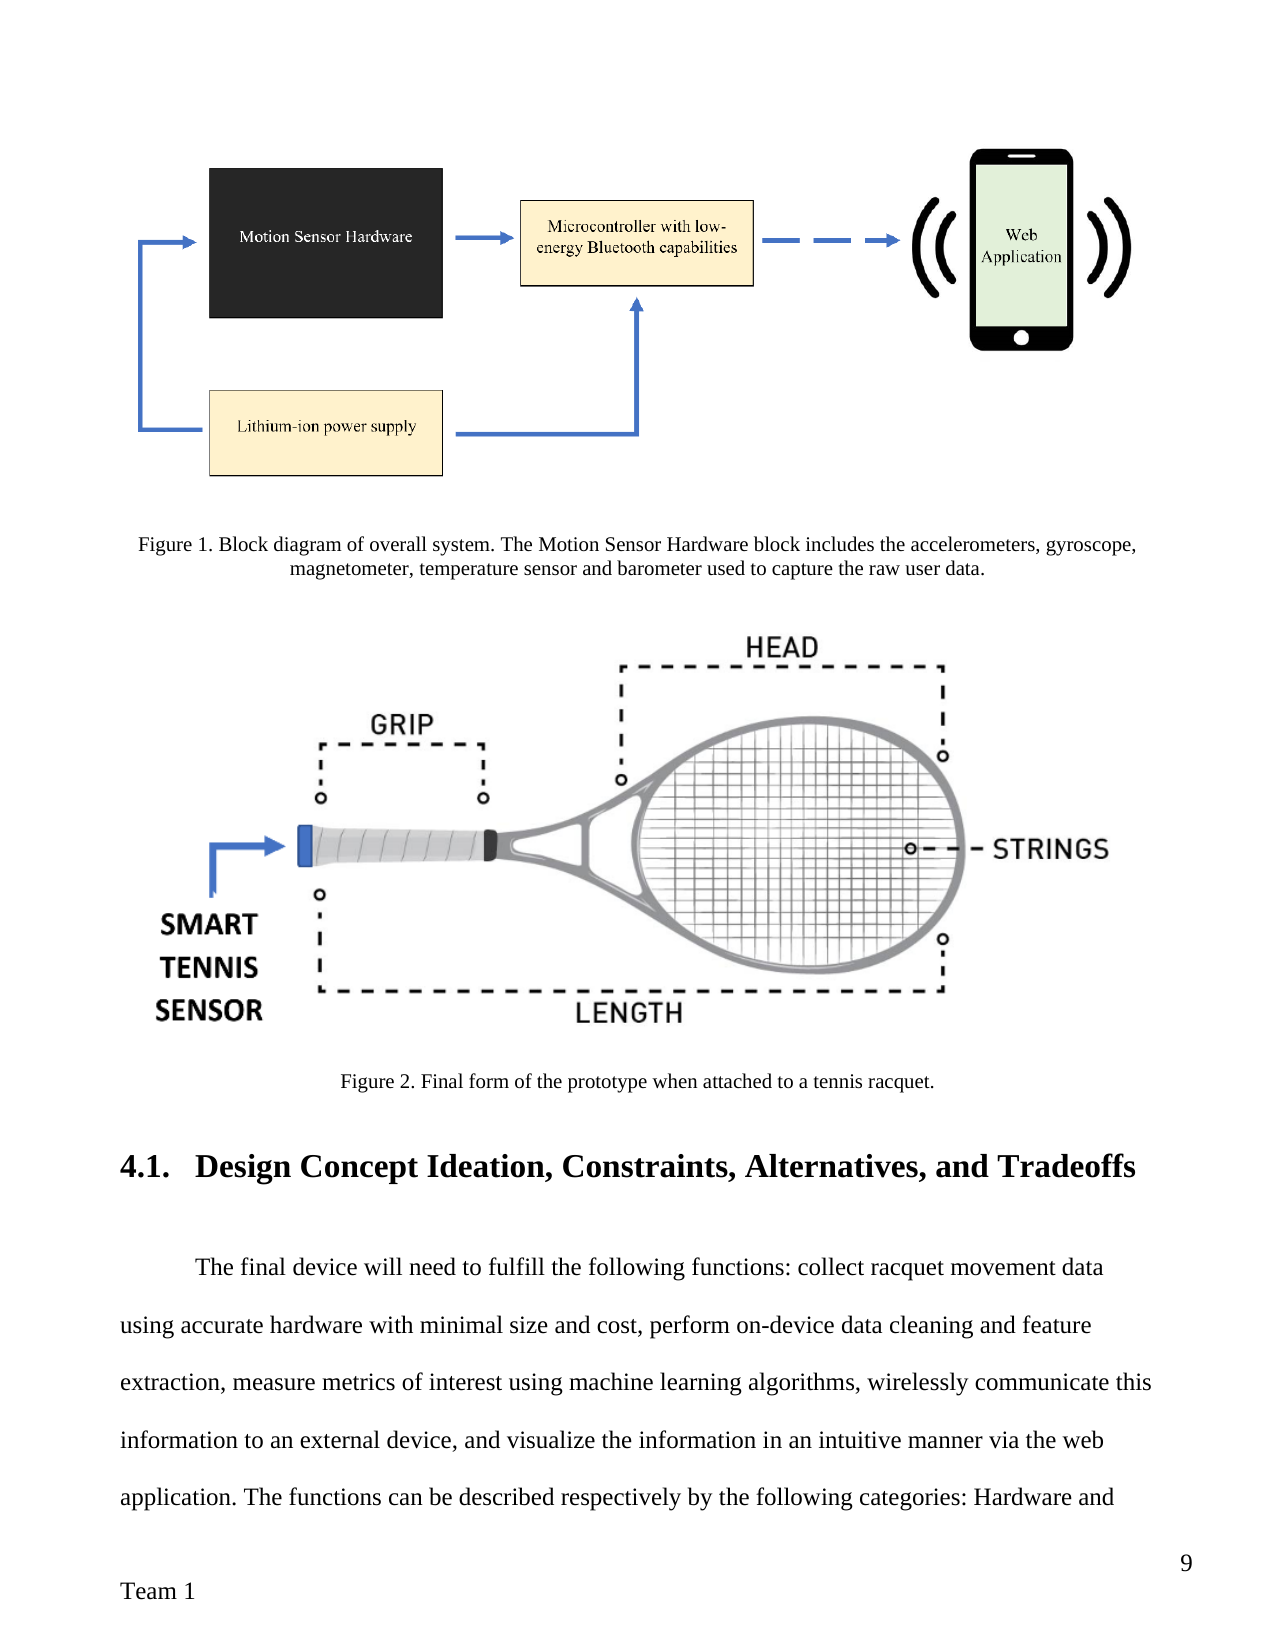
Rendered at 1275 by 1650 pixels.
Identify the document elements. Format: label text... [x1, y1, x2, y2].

text Figure 2. Final form of the prototype when attached to a tennis racquet. [120, 1070, 1155, 1093]
picture [120, 123, 1155, 503]
text Figure 1. Block diagram of overall system. The Motion Sensor Hardware block includes the accelerometers, gyroscope, magnetometer, temperature sensor and barometer used to capture the raw user data. [120, 532, 1155, 580]
picture [120, 608, 1155, 1070]
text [120, 1252, 1155, 1511]
subtitle 4.1. Design Concept Ideation, Constraints, Alternatives, and Tradeoffs [120, 1147, 1155, 1185]
